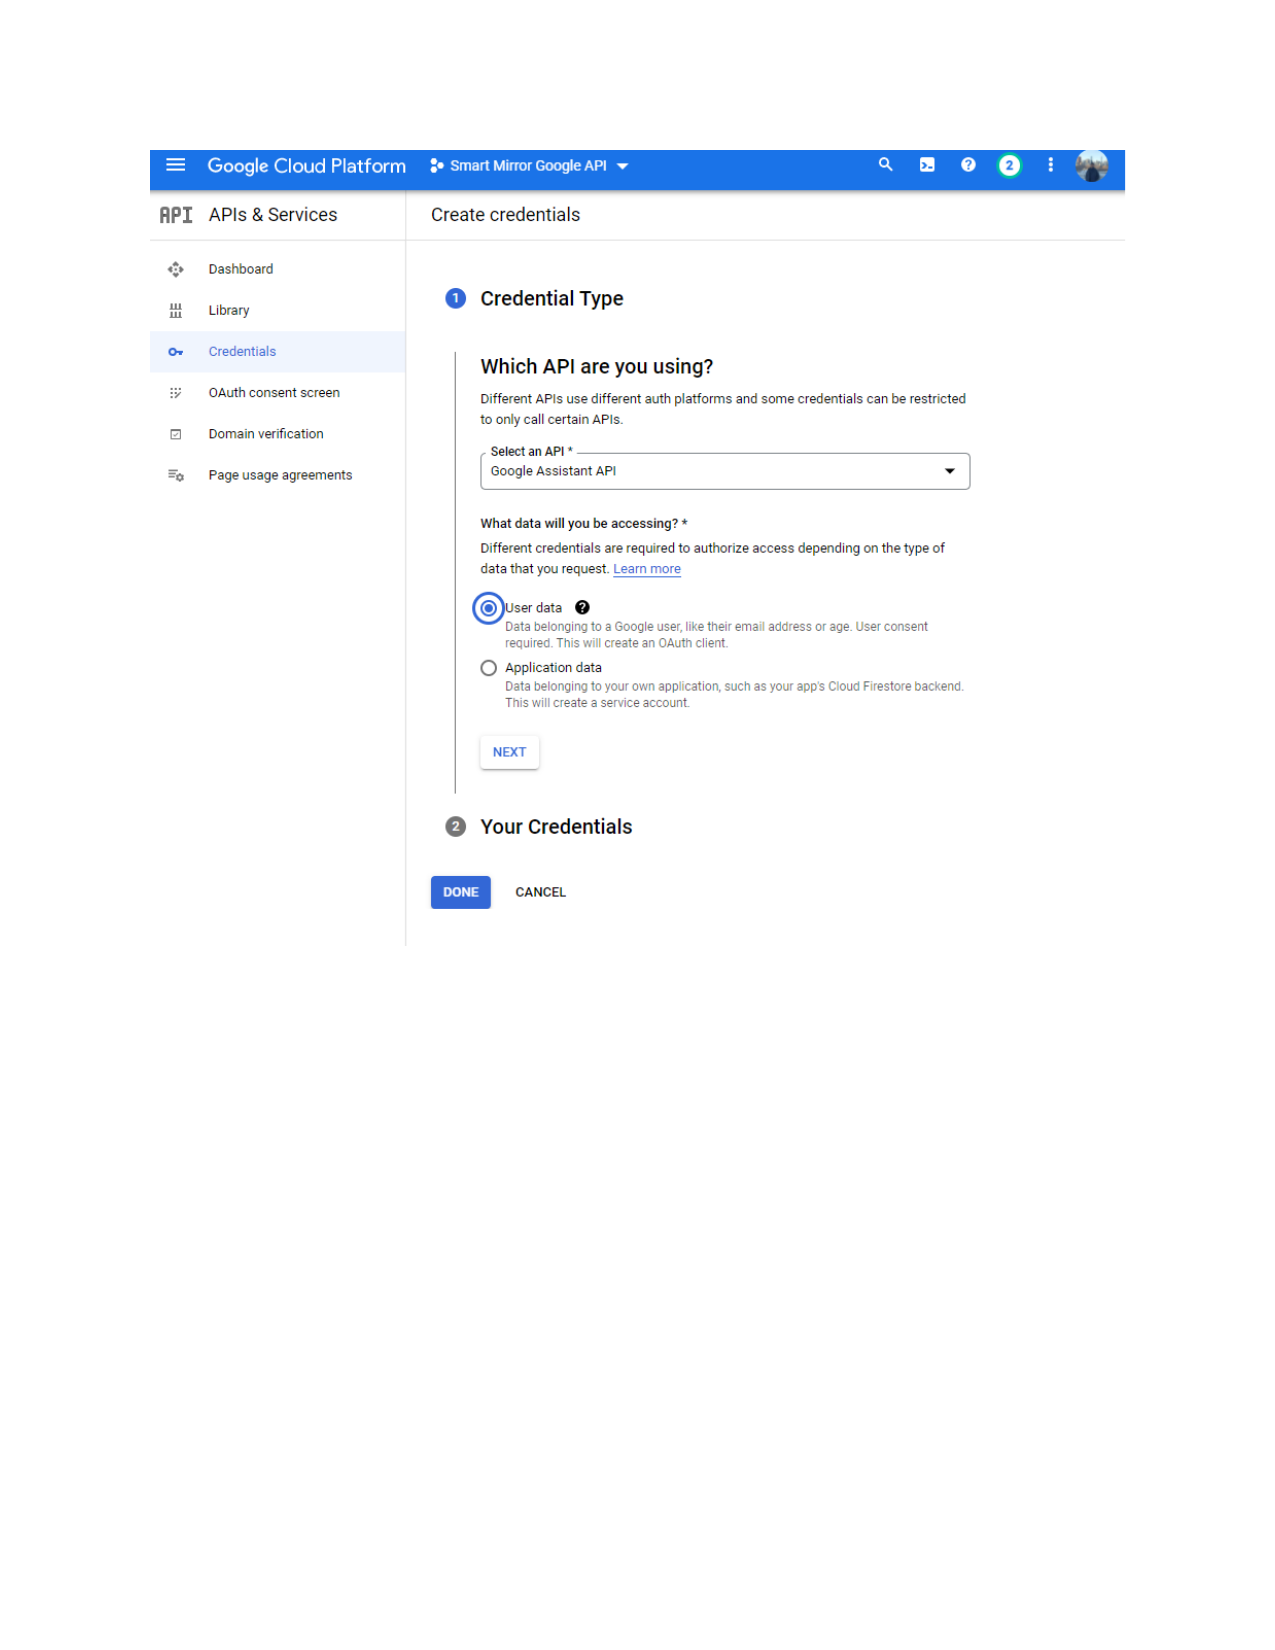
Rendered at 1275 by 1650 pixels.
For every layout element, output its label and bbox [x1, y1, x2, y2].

picture [150, 150, 1125, 946]
